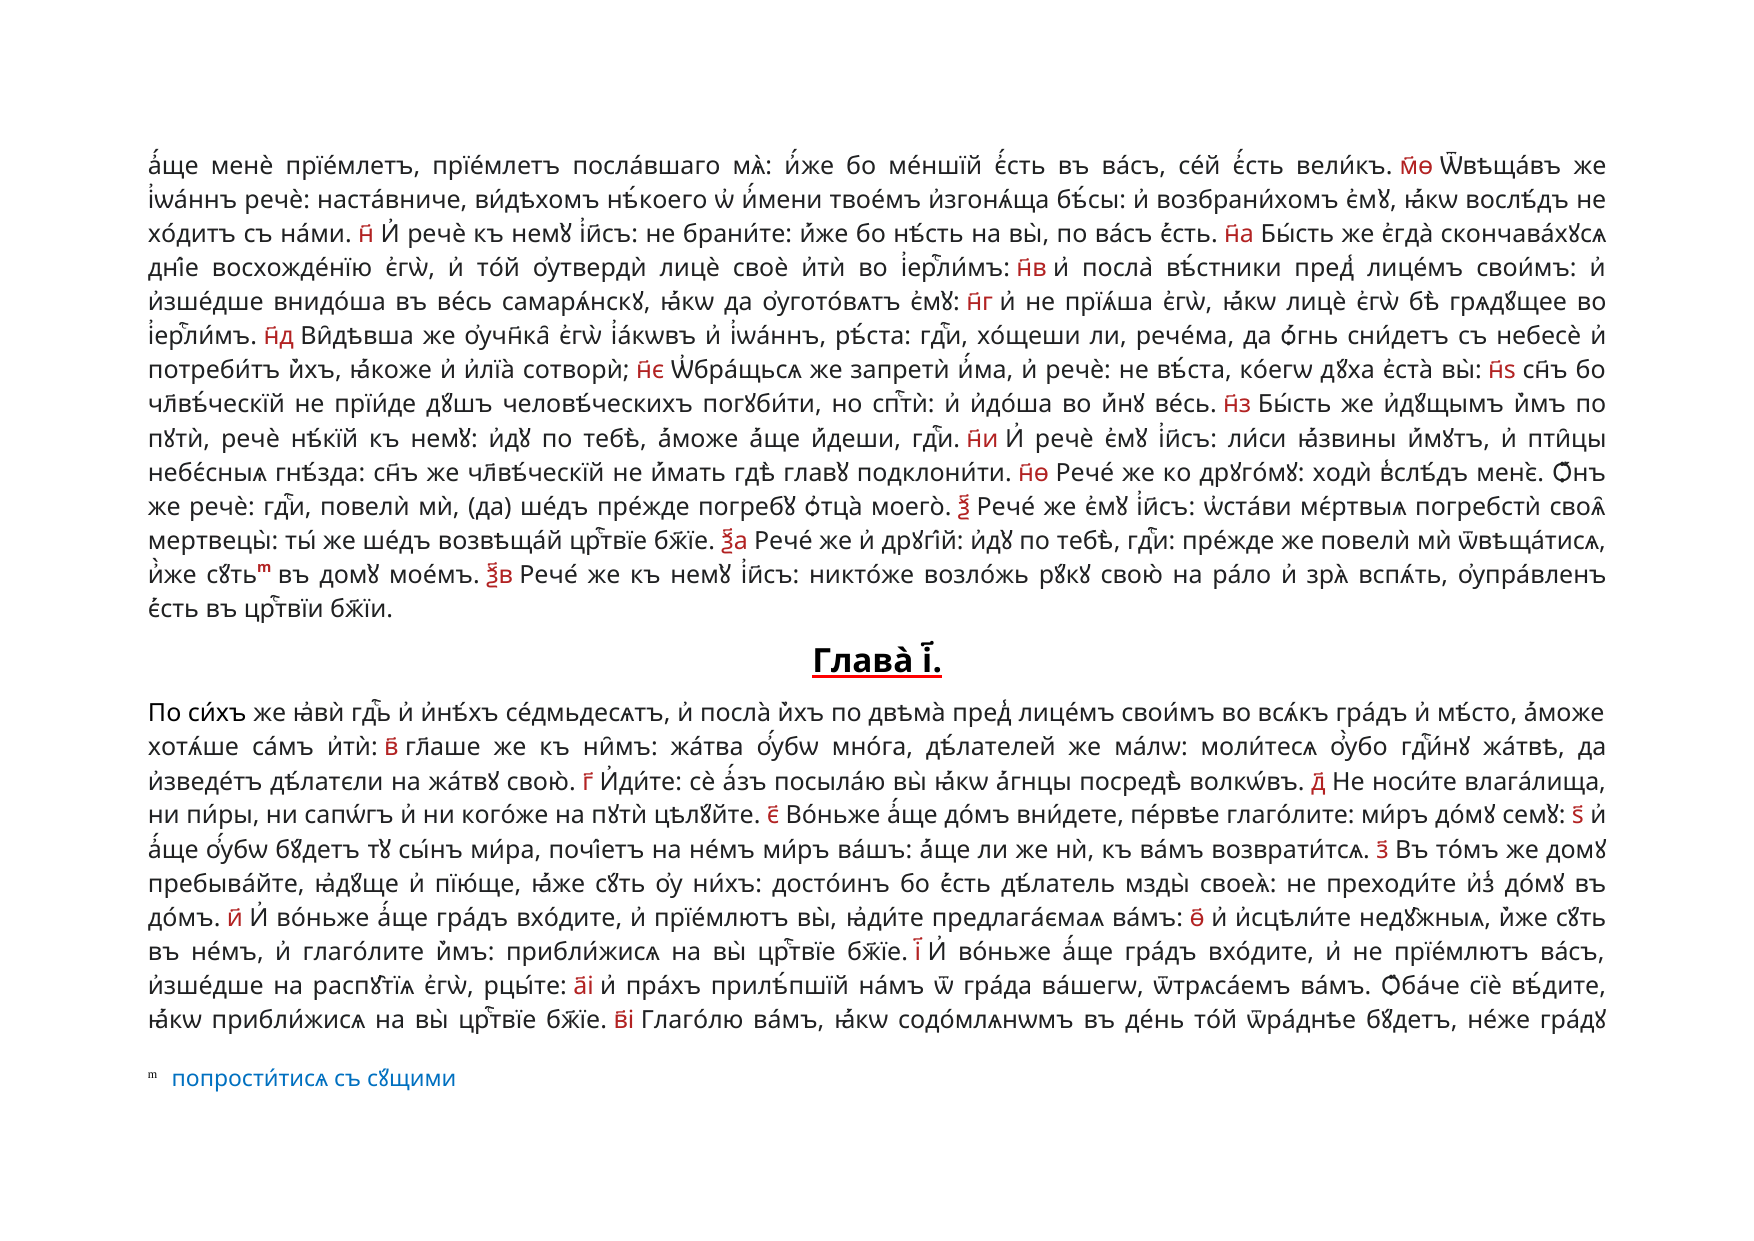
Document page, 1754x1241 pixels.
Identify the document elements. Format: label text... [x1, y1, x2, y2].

subtitle Глава̀ і҃. [148, 637, 1606, 682]
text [148, 695, 1606, 1036]
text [148, 148, 1606, 624]
